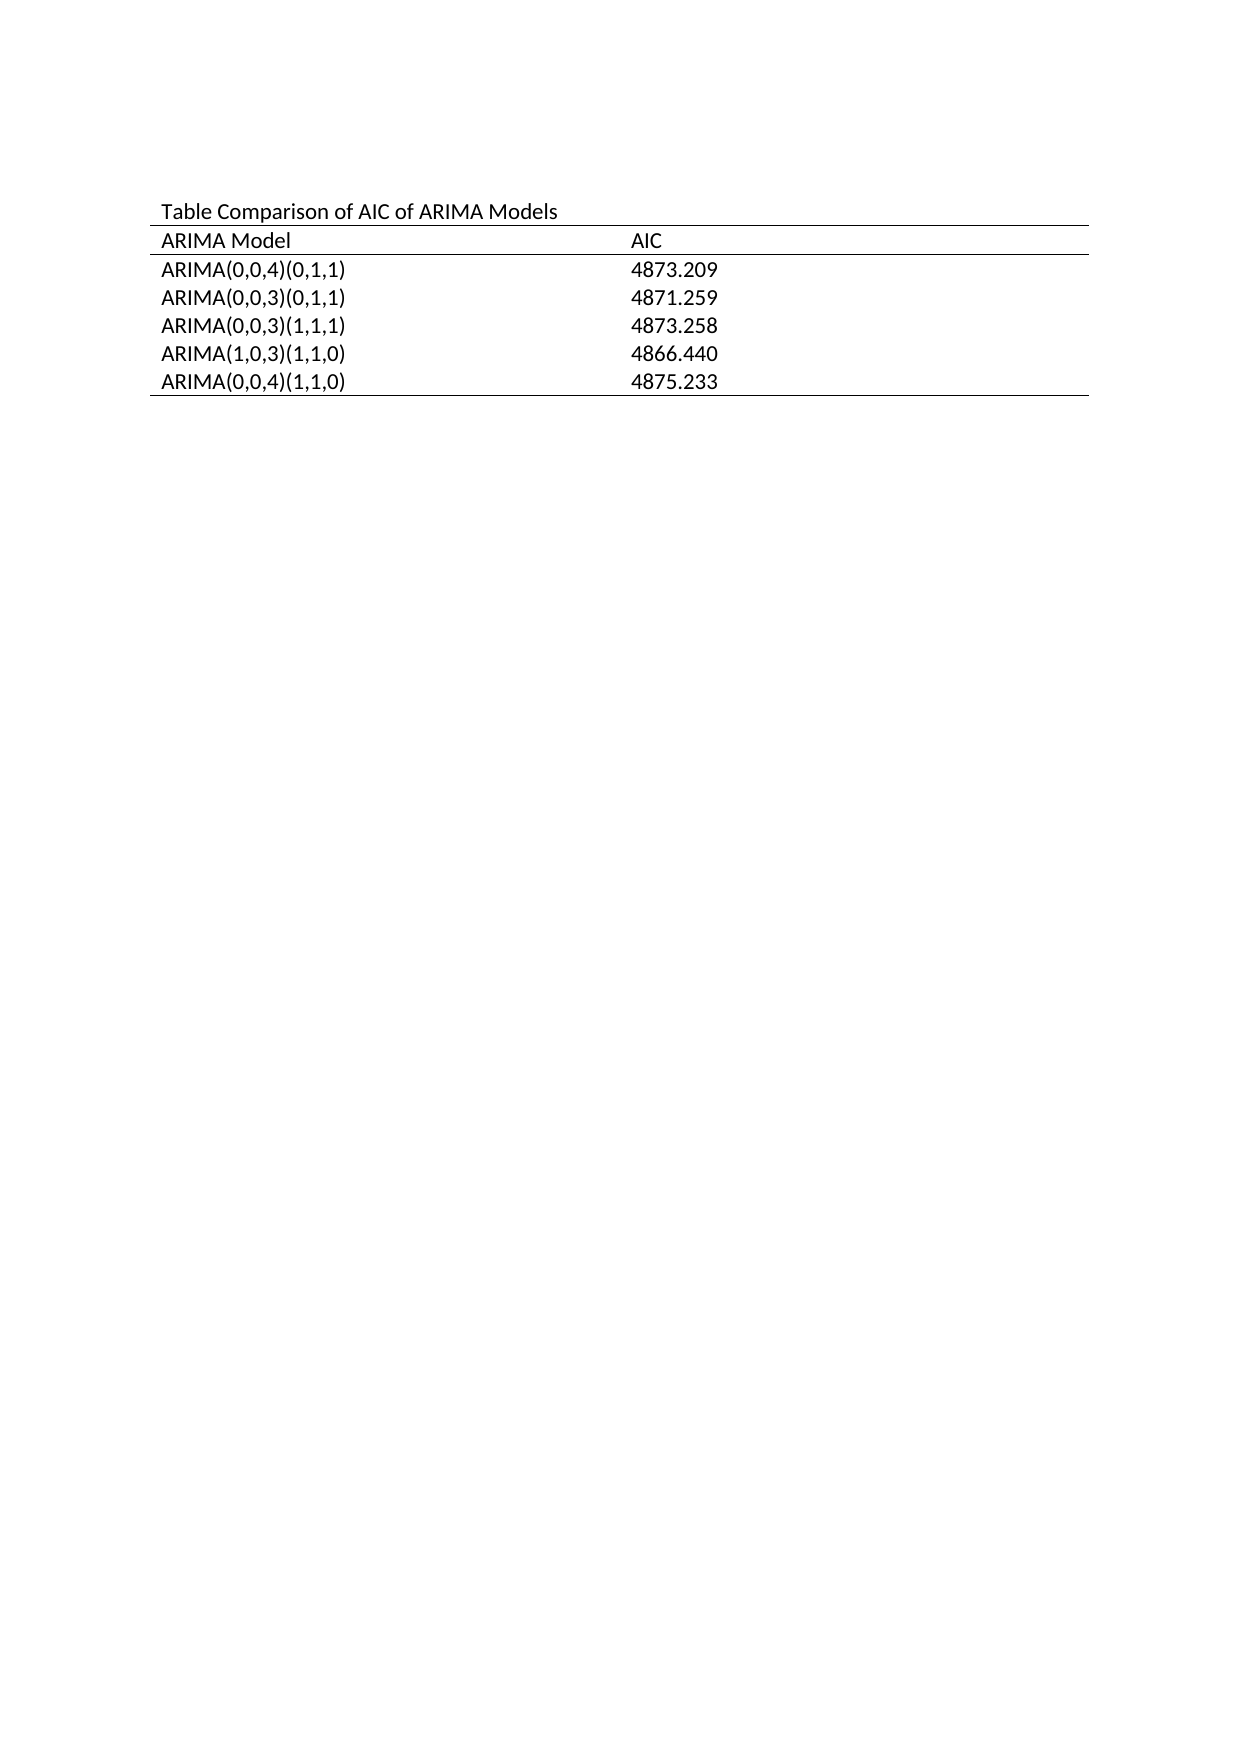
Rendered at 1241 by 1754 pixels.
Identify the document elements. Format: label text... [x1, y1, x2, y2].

table_cell ARIMA(0,0,3)(0,1,1) [150, 283, 619, 311]
table_cell 4866.440 [620, 339, 1089, 367]
table_header Table Comparison of AIC of ARIMA Models [150, 197, 1089, 225]
table_cell ARIMA(0,0,4)(0,1,1) [150, 255, 619, 283]
table_cell 4873.209 [620, 255, 1089, 283]
table_cell ARIMA(1,0,3)(1,1,0) [150, 339, 619, 367]
table_cell AIC [620, 226, 1089, 254]
table_cell ARIMA Model [150, 226, 619, 254]
table_cell 4873.258 [620, 311, 1089, 339]
table_cell 4871.259 [620, 283, 1089, 311]
table_cell ARIMA(0,0,3)(1,1,1) [150, 311, 619, 339]
table_cell 4875.233 [620, 367, 1089, 395]
table_cell ARIMA(0,0,4)(1,1,0) [150, 367, 619, 395]
